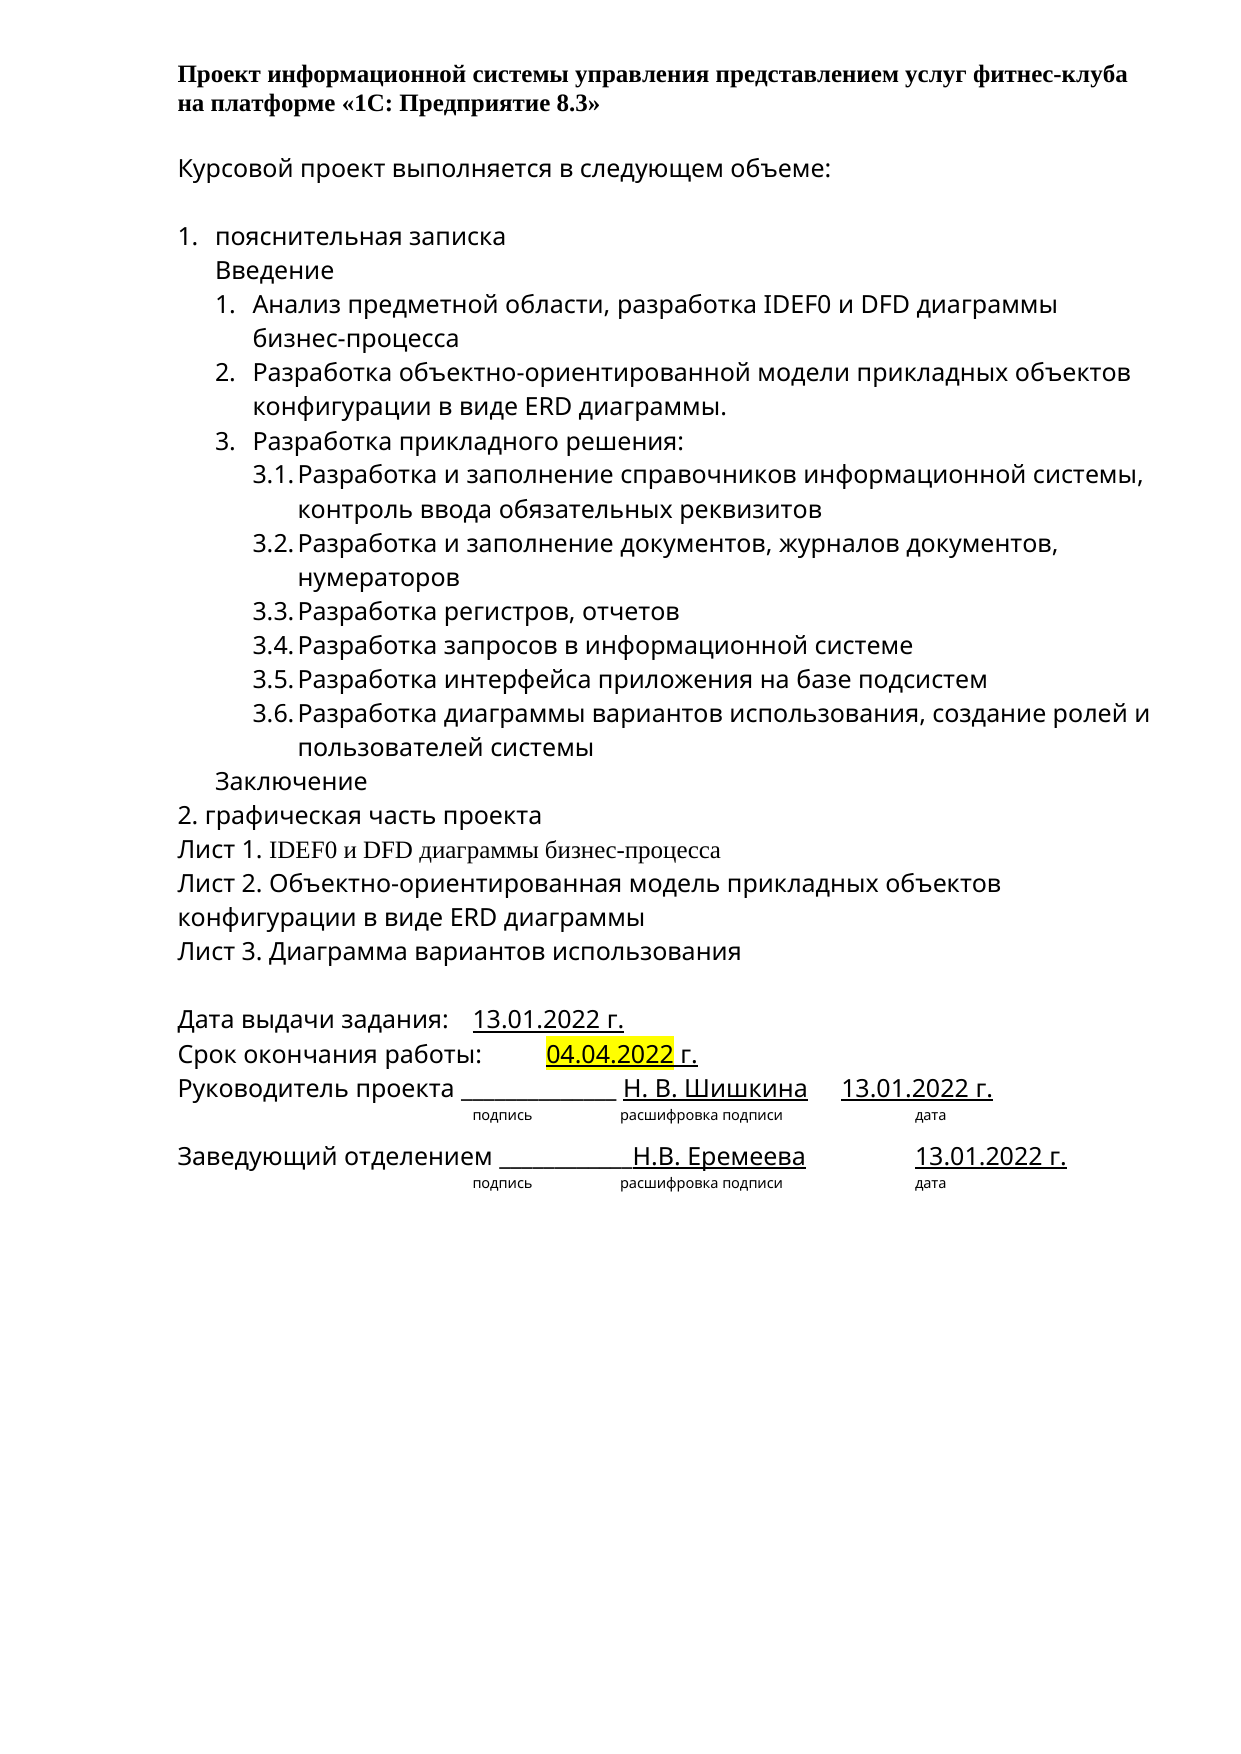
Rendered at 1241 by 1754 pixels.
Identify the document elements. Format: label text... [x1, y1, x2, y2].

text Срок окончания работы: 04.04.2022 г. [177, 1036, 546, 1070]
list Анализ предметной области, разработка IDEF0 и DFD диаграммы бизнес-процесса [215, 287, 1152, 355]
text Введение [215, 253, 1152, 287]
list Разработка объектно-ориентированной модели прикладных объектов конфигурации в виде ERD диаграммы. [215, 355, 1152, 423]
text Руководитель проекта ______________ Н. В. Шишкина 13.01.2022 г. [177, 1070, 1152, 1104]
list Разработка регистров, отчетов [252, 593, 1152, 627]
text Дата выдачи задания: 13.01.2022 г. [177, 1002, 1152, 1036]
text Лист 2. Объектно-ориентированная модель прикладных объектов конфигурации в виде ERD диаграммы [177, 866, 1152, 934]
list Разработка диаграммы вариантов использования, создание ролей и пользователей системы [252, 696, 1152, 764]
list Разработка интерфейса приложения на базе подсистем [252, 662, 1152, 696]
text Срок окончания работы: 04.04.2022 г. [674, 1036, 1152, 1070]
text Заключение [215, 764, 1152, 798]
text Заведующий отделением ____________Н.В. Еремеева 13.01.2022 г. [177, 1138, 1152, 1172]
list Разработка и заполнение справочников информационной системы, контроль ввода обязательных реквизитов [252, 457, 1152, 525]
list пояснительная записка [177, 219, 1152, 253]
text подпись расшифровка подписи дата [398, 1104, 1152, 1138]
list Разработка и заполнение документов, журналов документов, нумераторов [252, 525, 1152, 593]
list Разработка запросов в информационной системе [252, 627, 1152, 662]
text Лист 3. Диаграмма вариантов использования [177, 934, 1152, 968]
text Проект информационной системы управления представлением услуг фитнес-клуба на платформе «1С: Предприятие 8.3» [177, 59, 1152, 117]
list Разработка прикладного решения: [215, 423, 1152, 457]
text 2. графическая часть проекта [177, 798, 1152, 832]
text Курсовой проект выполняется в следующем объеме: [177, 151, 1152, 185]
text подпись расшифровка подписи дата [398, 1172, 1152, 1207]
text Лист 1. IDEF0 и DFD диаграммы бизнес-процесса [177, 832, 1152, 866]
